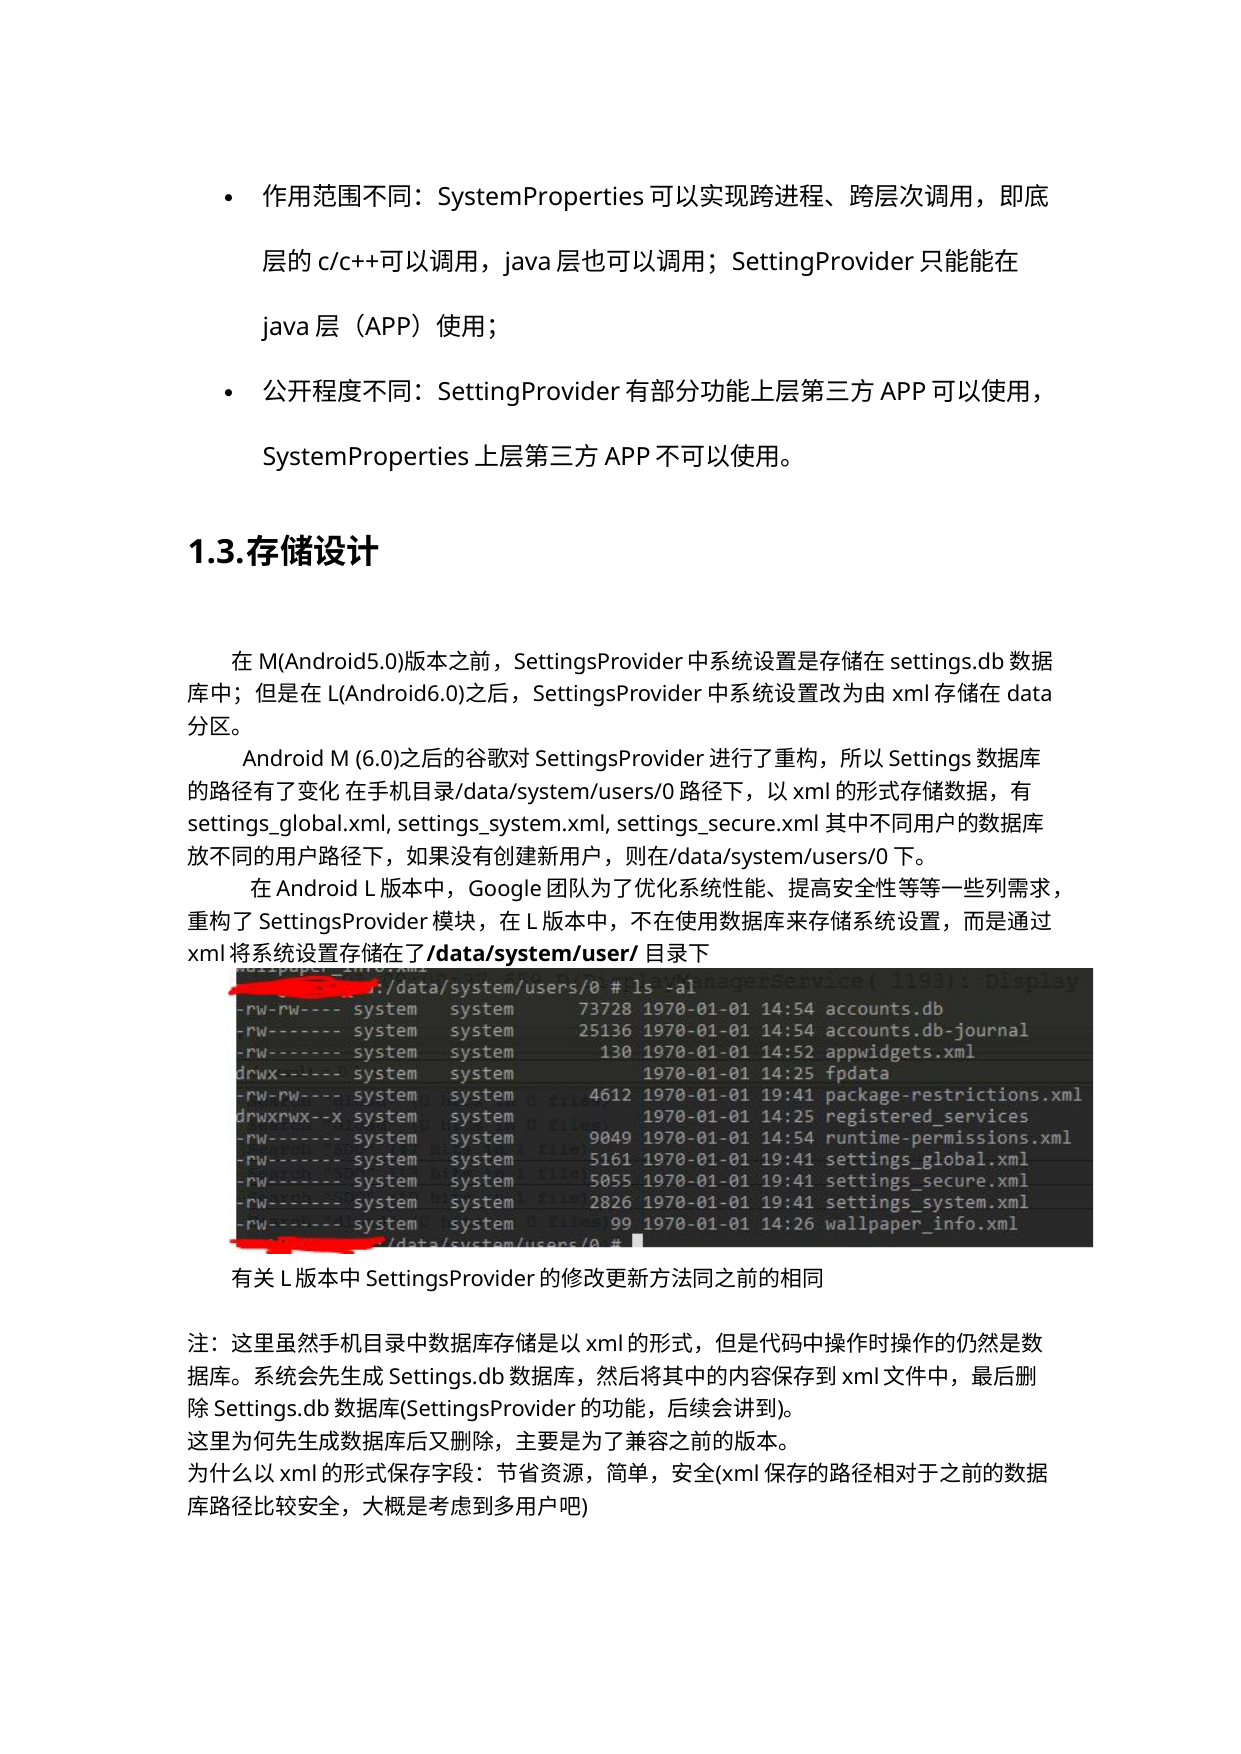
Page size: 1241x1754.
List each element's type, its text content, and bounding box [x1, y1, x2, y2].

text 注：这里虽然手机目录中数据库存储是以xml的形式，但是代码中操作时操作的仍然是数据库。系统会先生成Settings.db数据库，然后将其中的内容保存到xml文件中，最后删除Settings.db数据库(SettingsProvider的功能，后续会讲到)。 这里为何先生成数据库后又删除，主要是为了兼容之前的版本。 为什么以xml的形式保存字段：节省资源，简单，安全(xml保存的路径相对于之前的数据库路径比较安全，大概是考虑到多用户吧) [187, 1326, 1053, 1521]
list 公开程度不同：SettingProvider有部分功能上层第三方APP可以使用，SystemProperties上层第三方APP不可以使用。 [225, 357, 1053, 487]
picture [227, 968, 1094, 1254]
text 在M(Android5.0)版本之前，SettingsProvider中系统设置是存储在settings.db数据库中；但是在L(Android6.0)之后，SettingsProvider中系统设置改为由xml存储在data分区。 [187, 643, 1053, 741]
subtitle 存储设计 [187, 516, 1053, 581]
list 作用范围不同：SystemProperties可以实现跨进程、跨层次调用，即底层的c/c++可以调用，java层也可以调用；SettingProvider只能能在java层（APP）使用； [225, 162, 1053, 357]
text 在Android L版本中，Google团队为了优化系统性能、提高安全性等等一些列需求，重构了SettingsProvider模块，在L版本中，不在使用数据库来存储系统设置，而是通过xml将系统设置存储在了/data/system/user/ 目录下 [187, 871, 1053, 968]
text 有关L版本中SettingsProvider的修改更新方法同之前的相同 [187, 1261, 1053, 1293]
text Android M (6.0)之后的谷歌对SettingsProvider进行了重构，所以Settings数据库的路径有了变化 在手机目录/data/system/users/0路径下，以xml的形式存储数据，有settings_global.xml, settings_system.xml, settings_secure.xml 其中不同用户的数据库放不同的用户路径下，如果没有创建新用户，则在/data/system/users/0下。 [187, 741, 1053, 871]
